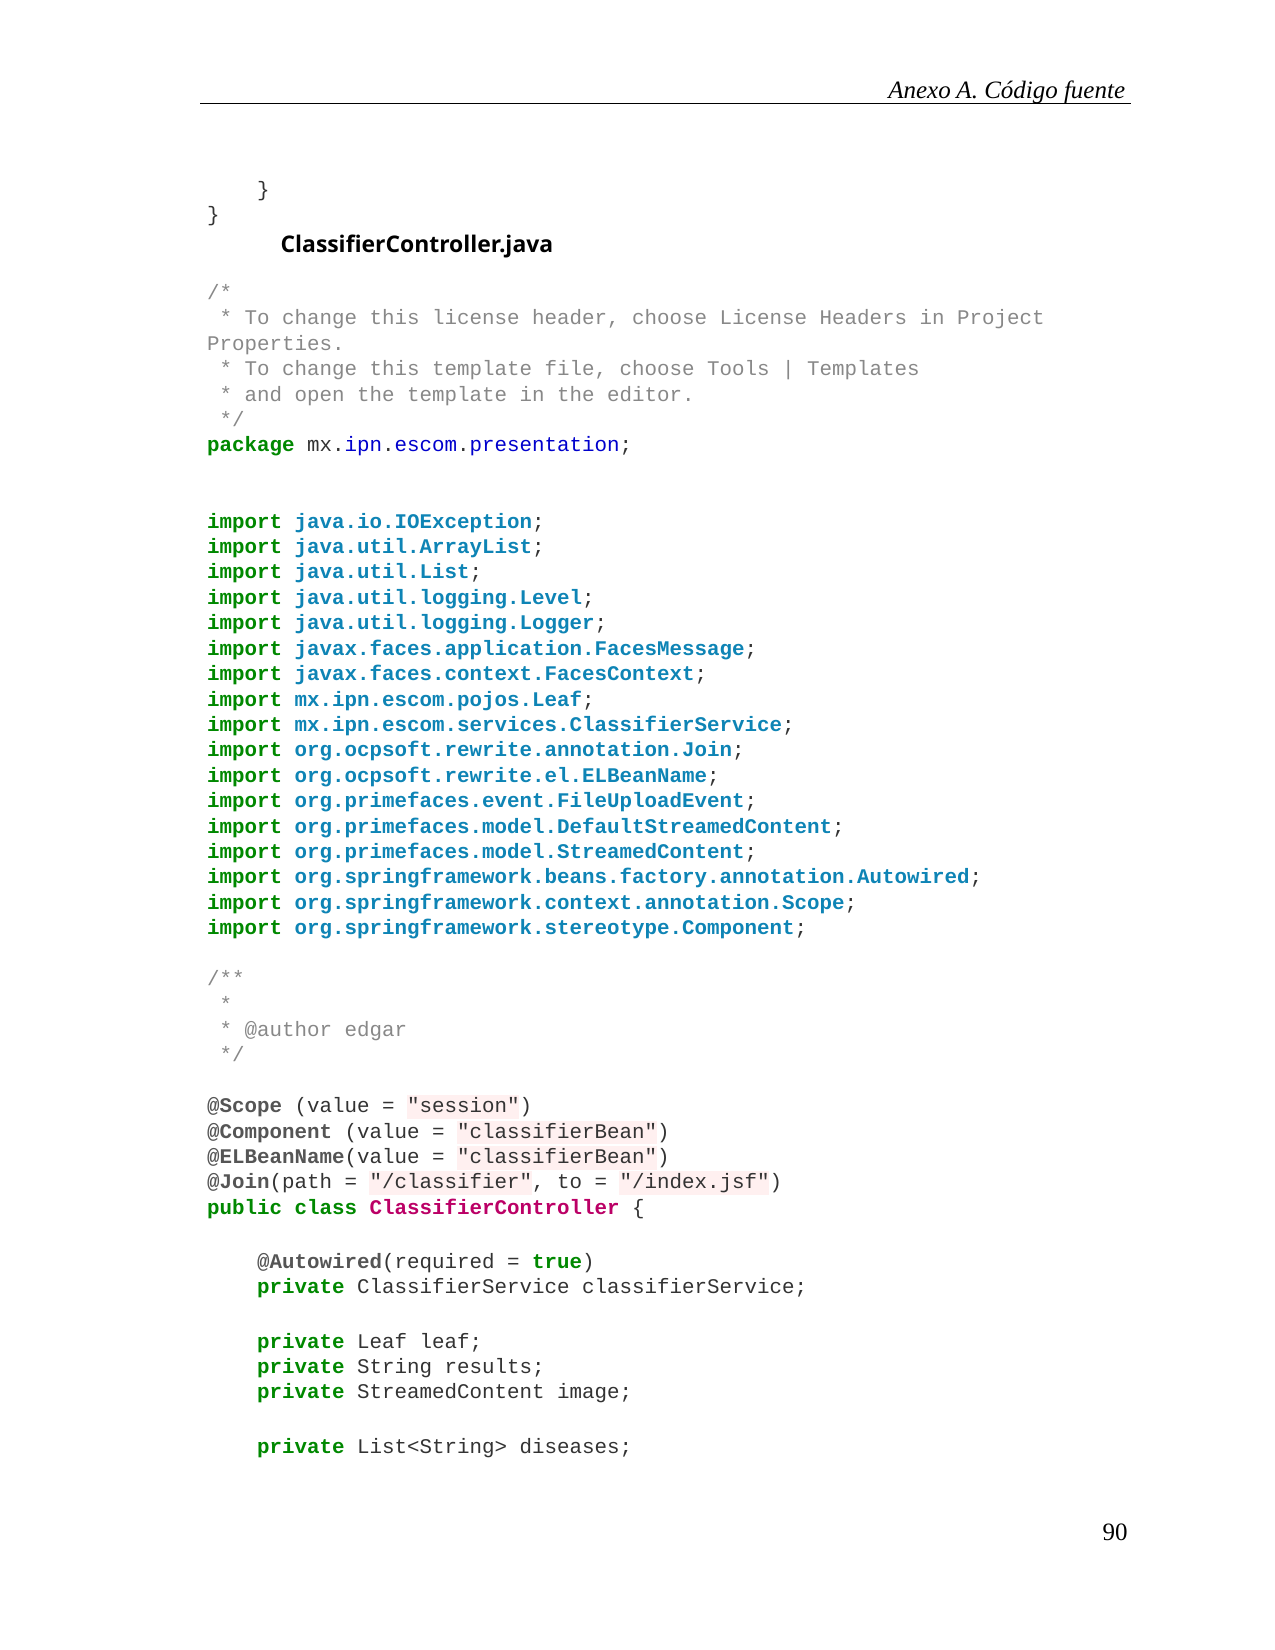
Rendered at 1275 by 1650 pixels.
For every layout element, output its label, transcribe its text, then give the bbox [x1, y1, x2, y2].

text import java.util.ArrayList; [207, 534, 1127, 560]
text private String results; [207, 1354, 1127, 1380]
text @ELBeanName(value = "classifierBean") [207, 1144, 1127, 1170]
text import org.springframework.context.annotation.Scope; [207, 890, 1127, 916]
text } [207, 203, 1127, 228]
text private List<String> diseases; [207, 1434, 1127, 1459]
text * and open the template in the editor. [207, 382, 1127, 407]
text * @author edgar [207, 1017, 1127, 1043]
text import org.primefaces.model.StreamedContent; [207, 839, 1127, 865]
text import java.util.logging.Level; [207, 585, 1127, 611]
text } [207, 177, 1127, 203]
text import org.ocpsoft.rewrite.el.ELBeanName; [207, 763, 1127, 788]
text private Leaf leaf; [207, 1329, 1127, 1354]
text import org.primefaces.event.FileUploadEvent; [207, 788, 1127, 814]
text @Scope (value = "session") [207, 1093, 1127, 1119]
text private ClassifierService classifierService; [207, 1275, 1127, 1300]
text @Join(path = "/classifier", to = "/index.jsf") [207, 1170, 1127, 1195]
text import org.springframework.beans.factory.annotation.Autowired; [207, 865, 1127, 890]
text import org.ocpsoft.rewrite.annotation.Join; [207, 738, 1127, 763]
text public class ClassifierController { [207, 1195, 1127, 1221]
text import javax.faces.context.FacesContext; [207, 661, 1127, 687]
text */ [207, 1043, 1127, 1068]
text * To change this license header, choose License Headers in Project Properties. [207, 306, 1127, 356]
text ClassifierController.java [207, 228, 1127, 259]
text @Autowired(required = true) [207, 1249, 1127, 1275]
text import mx.ipn.escom.pojos.Leaf; [207, 687, 1127, 712]
text import org.primefaces.model.DefaultStreamedContent; [207, 814, 1127, 839]
text */ [207, 407, 1127, 433]
text import java.util.List; [207, 560, 1127, 585]
text import mx.ipn.escom.services.ClassifierService; [207, 712, 1127, 738]
text * To change this template file, choose Tools | Templates [207, 356, 1127, 382]
text import javax.faces.application.FacesMessage; [207, 636, 1127, 661]
text /** [207, 966, 1127, 992]
text import java.io.IOException; [207, 509, 1127, 534]
text @Component (value = "classifierBean") [207, 1119, 1127, 1144]
text private StreamedContent image; [207, 1380, 1127, 1405]
text package mx.ipn.escom.presentation; [207, 433, 1127, 458]
text * [207, 992, 1127, 1017]
text import org.springframework.stereotype.Component; [207, 916, 1127, 941]
text /* [207, 280, 1127, 306]
text import java.util.logging.Logger; [207, 611, 1127, 636]
